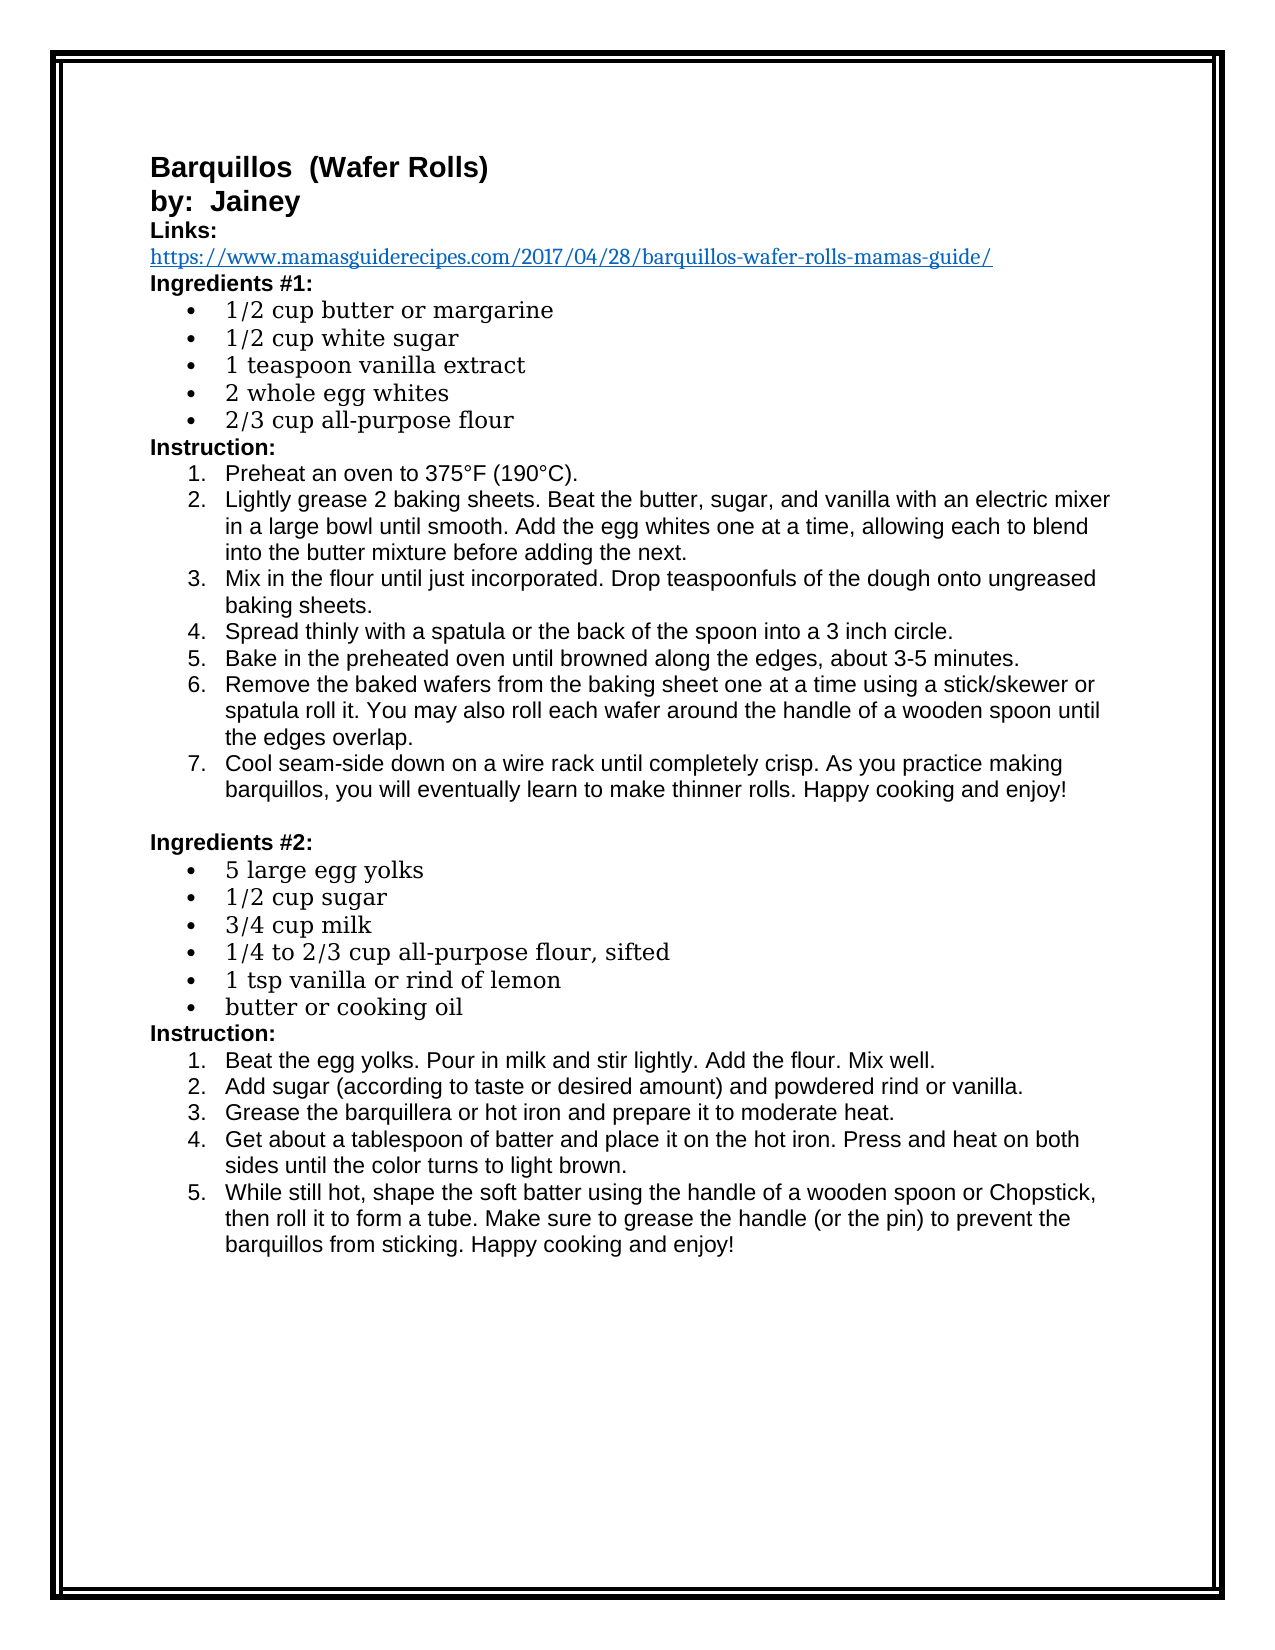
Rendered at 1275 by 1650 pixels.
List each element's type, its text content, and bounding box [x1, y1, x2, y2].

list Beat the egg yolks. Pour in milk and stir lightly. Add the flour. Mix well. [187, 1047, 1125, 1073]
list Spread thinly with a spatula or the back of the spoon into a 3 inch circle. [187, 618, 1125, 644]
list Grease the barquillera or hot iron and prepare it to moderate heat. [187, 1099, 1125, 1126]
list 2/3 cup all-purpose flour [187, 406, 1125, 434]
list 1 tsp vanilla or rind of lemon [187, 965, 1125, 993]
list 1/2 cup sugar [187, 883, 1125, 910]
text Instruction: [150, 1020, 1125, 1047]
list 5 large egg yolks [187, 855, 1125, 883]
text https://www.mamasguiderecipes.com/2017/04/28/barquillos-wafer-rolls-mamas-guide/ [150, 243, 1125, 270]
list 1/4 to 2/3 cup all-purpose flour, sifted [187, 938, 1125, 965]
list 1 teaspoon vanilla extract [187, 351, 1125, 379]
list Get about a tablespoon of batter and place it on the hot iron. Press and heat on both sides until the color turns to light brown. [187, 1126, 1125, 1178]
list Add sugar (according to taste or desired amount) and powdered rind or vanilla. [187, 1073, 1125, 1099]
text Barquillos (Wafer Rolls) by: Jainey [150, 150, 1125, 217]
text Ingredients #2: [150, 829, 1125, 855]
list Remove the baked wafers from the baking sheet one at a time using a stick/skewer or spatula roll it. You may also roll each wafer around the handle of a wooden spoon until the edges overlap. [187, 671, 1125, 750]
list While still hot, shape the soft batter using the handle of a wooden spoon or Chopstick, then roll it to form a tube. Make sure to grease the handle (or the pin) to prevent the barquillos from sticking. Happy cooking and enjoy! [187, 1178, 1125, 1257]
list Mix in the flour until just incorporated. Drop teaspoonfuls of the dough onto ungreased baking sheets. [187, 565, 1125, 618]
list Lightly grease 2 baking sheets. Beat the butter, sugar, and vanilla with an electric mixer in a large bowl until smooth. Add the egg whites one at a time, allowing each to blend into the butter mixture before adding the next. [187, 486, 1125, 565]
list 1/2 cup white sugar [187, 324, 1125, 351]
list Preheat an oven to 375°F (190°C). [187, 460, 1125, 486]
list Cool seam-side down on a wire rack until completely crisp. As you practice making barquillos, you will eventually learn to make thinner rolls. Happy cooking and enjoy! [187, 750, 1125, 803]
list 2 whole egg whites [187, 379, 1125, 406]
text Links: [150, 217, 1125, 243]
list 3/4 cup milk [187, 910, 1125, 938]
text Ingredients #1: [150, 270, 1125, 296]
list butter or cooking oil [187, 993, 1125, 1020]
text Instruction: [150, 434, 1125, 460]
list 1/2 cup butter or margarine [187, 296, 1125, 324]
list Bake in the preheated oven until browned along the edges, about 3-5 minutes. [187, 644, 1125, 671]
